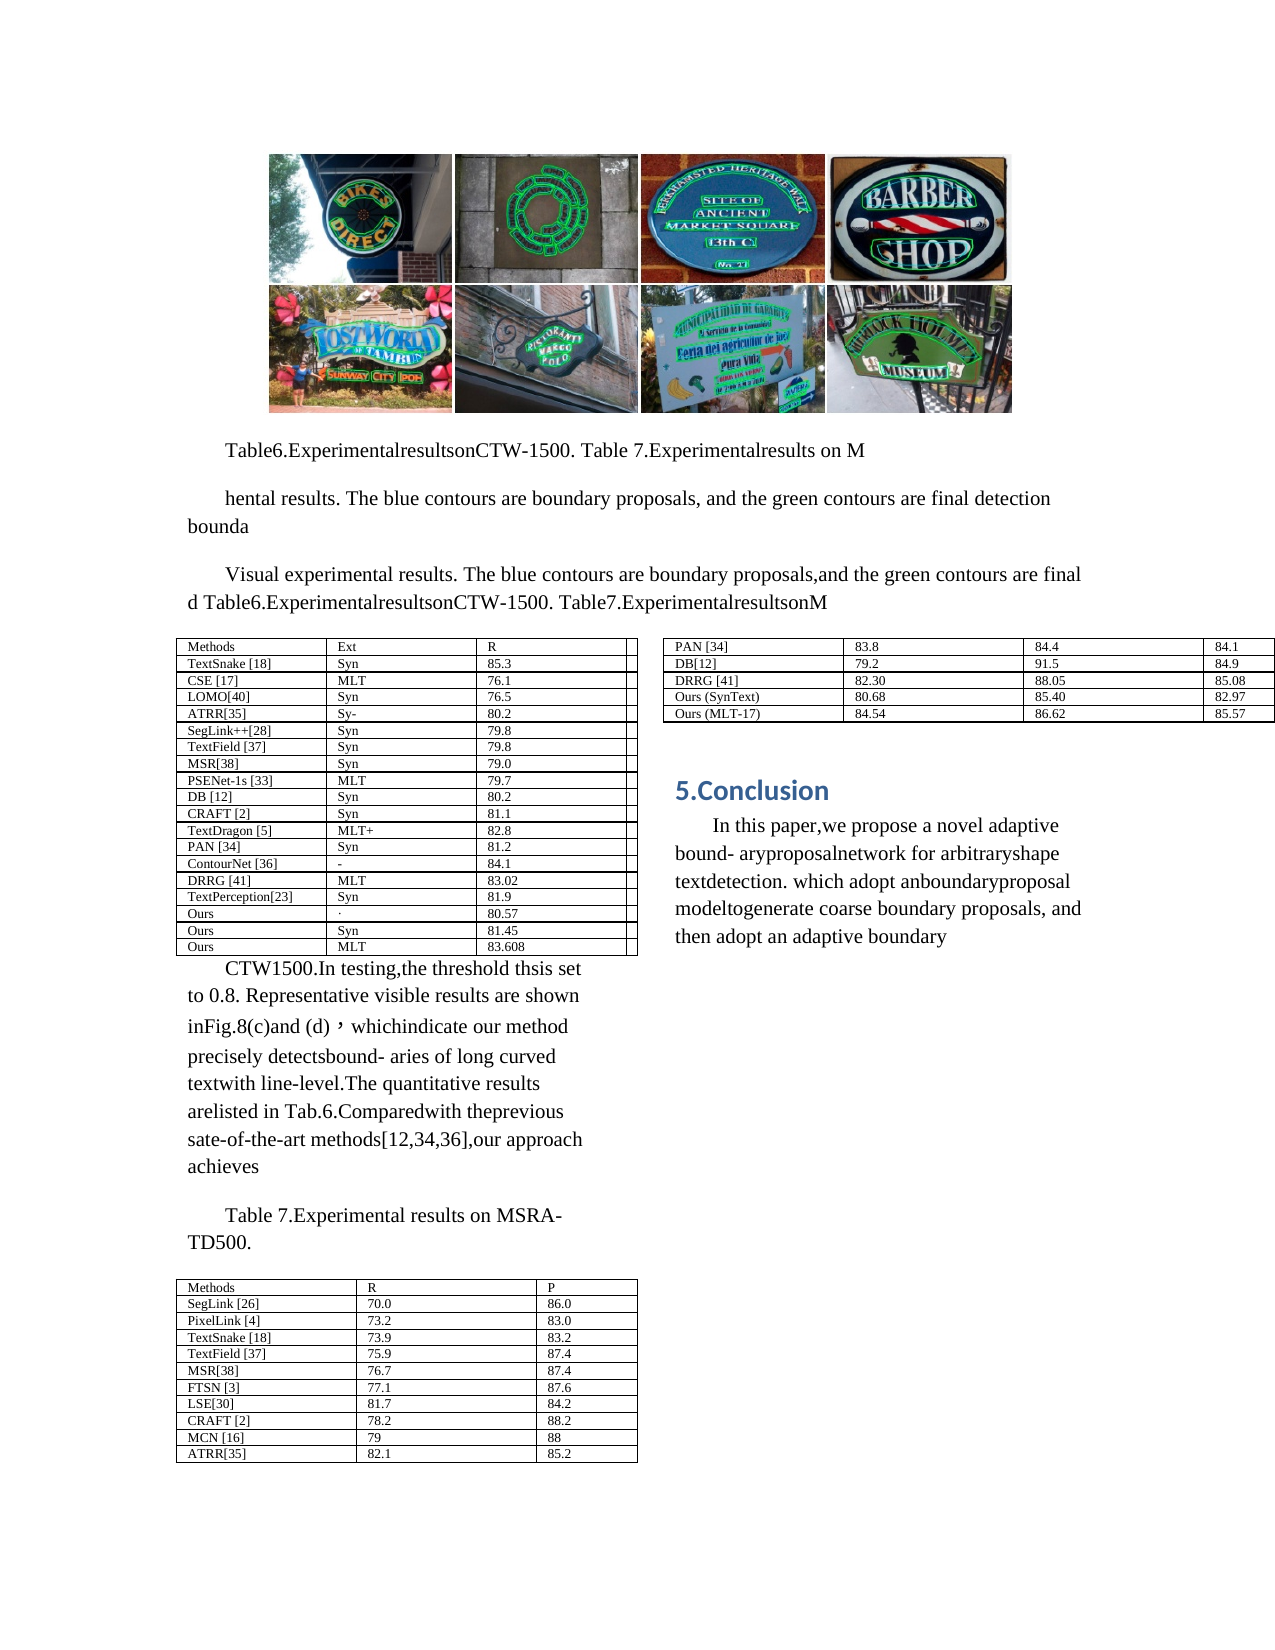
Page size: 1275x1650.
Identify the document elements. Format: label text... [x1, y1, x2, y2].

table_cell MLT [327, 773, 476, 788]
table_cell 85.08 [1204, 673, 1274, 688]
table_cell 83.8 [844, 639, 1023, 655]
table_cell 85.57 [1204, 706, 1274, 721]
table_cell 85.3 [477, 656, 626, 671]
table_cell SegLink [26] [177, 1296, 356, 1312]
table_cell 91.5 [1024, 656, 1203, 671]
table_cell MLT [327, 939, 476, 955]
table_cell 88.05 [1024, 673, 1203, 688]
table_cell TextSnake [18] [177, 1330, 356, 1345]
table_cell Sy- [327, 706, 476, 721]
text CTW1500.In testing,the threshold thsis set to 0.8. Representative visible results are shown inFig.8(c)and (d)，whichindicate our method precisely detectsbound- aries of long curved textwith line-level.The quantitative results arelisted in Tab.6.Comparedwith theprevious sate-of-the-art methods[12,34,36],our approach achieves [187, 956, 600, 1178]
table_cell Syn [327, 656, 476, 671]
table_cell Syn [327, 789, 476, 805]
table_cell LSE[30] [177, 1396, 356, 1412]
table_cell FTSN [3] [177, 1380, 356, 1395]
table_cell TextField [37] [177, 739, 326, 755]
table_cell DRRG [41] [177, 873, 326, 888]
table_cell MLT [327, 673, 476, 688]
text hental results. The blue contours are boundary proposals, and the green contours are final detection bounda [187, 486, 1087, 538]
table_cell 88 [537, 1430, 637, 1445]
table_cell - [327, 856, 476, 871]
table_cell 83.02 [477, 873, 626, 888]
table_cell 81.9 [477, 889, 626, 905]
table_cell Syn [327, 839, 476, 855]
table_header R [357, 1280, 536, 1295]
table_header P [537, 1280, 637, 1295]
table_cell 80.2 [477, 706, 626, 721]
table_cell PAN [34] [664, 639, 843, 655]
table_cell TextPerception[23] [177, 889, 326, 905]
table_cell 82.1 [357, 1446, 536, 1462]
table_cell CSE [17] [177, 673, 326, 688]
table_cell 84.54 [844, 706, 1023, 721]
table_cell 82.97 [1204, 689, 1274, 705]
table_cell 77.1 [357, 1380, 536, 1395]
table_cell 83.0 [537, 1313, 637, 1328]
table_cell PAN [34] [177, 839, 326, 855]
table_cell 80.2 [477, 789, 626, 805]
table_cell 85.2 [537, 1446, 637, 1462]
text In this paper,we propose a novel adaptive bound- aryproposalnetwork for arbitraryshape textdetection. which adopt anboundaryproposal modeltogenerate coarse boundary proposals, and then adopt an adaptive boundary [675, 813, 1087, 948]
table_header Methods [177, 1280, 356, 1295]
table_cell ATRR[35] [177, 1446, 356, 1462]
table_cell 79.2 [844, 656, 1023, 671]
table_cell ATRR[35] [177, 706, 326, 721]
table_cell MSR[38] [177, 756, 326, 771]
table_cell TextSnake [18] [177, 656, 326, 671]
table_cell 76.7 [357, 1363, 536, 1378]
table_cell Syn [327, 889, 476, 905]
table_cell 80.57 [477, 906, 626, 921]
table_cell Syn [327, 806, 476, 821]
table_cell 87.6 [537, 1380, 637, 1395]
table_cell PSENet-1s [33] [177, 773, 326, 788]
table_cell 79.8 [477, 739, 626, 755]
table_cell DRRG [41] [664, 673, 843, 688]
table_cell · [327, 906, 476, 921]
table_cell 81.45 [477, 923, 626, 938]
table_cell Syn [327, 923, 476, 938]
table_cell 86.0 [537, 1296, 637, 1312]
table_cell 75.9 [357, 1346, 536, 1362]
table_cell 79.8 [477, 723, 626, 738]
table_cell 84.1 [1204, 639, 1274, 655]
table_cell CRAFT [2] [177, 1413, 356, 1428]
table_cell 84.2 [537, 1396, 637, 1412]
table_cell CRAFT [2] [177, 806, 326, 821]
table_cell 76.1 [477, 673, 626, 688]
table_cell LOMO[40] [177, 689, 326, 705]
table_cell 80.68 [844, 689, 1023, 705]
table_cell 83.2 [537, 1330, 637, 1345]
table_cell 82.8 [477, 823, 626, 838]
table_cell 84.1 [477, 856, 626, 871]
table_cell Ours [177, 906, 326, 921]
table_header Ext [327, 639, 476, 655]
table_cell DB[12] [664, 656, 843, 671]
table_cell Syn [327, 756, 476, 771]
table_cell TextDragon [5] [177, 823, 326, 838]
table_cell 87.4 [537, 1346, 637, 1362]
text Visual experimental results. The blue contours are boundary proposals,and the green contours are final d Table6.ExperimentalresultsonCTW-1500. Table7.ExperimentalresultsonM [187, 562, 1087, 614]
table_header R [477, 639, 626, 655]
table_cell Syn [327, 689, 476, 705]
table_cell 79.0 [477, 756, 626, 771]
table_cell 79 [357, 1430, 536, 1445]
text Table6.ExperimentalresultsonCTW-1500. Table 7.Experimentalresults on M [187, 438, 1087, 462]
table_cell 78.2 [357, 1413, 536, 1428]
table_cell TextField [37] [177, 1346, 356, 1362]
table_cell 85.40 [1024, 689, 1203, 705]
table_cell Ours (MLT-17) [664, 706, 843, 721]
table_cell 70.0 [357, 1296, 536, 1312]
table_cell MCN [16] [177, 1430, 356, 1445]
table_cell Syn [327, 739, 476, 755]
table_cell MLT [327, 873, 476, 888]
table_cell Ours [177, 939, 326, 955]
table_cell 83.608 [477, 939, 626, 955]
table_cell 87.4 [537, 1363, 637, 1378]
table_cell Syn [327, 723, 476, 738]
table_cell SegLink++[28] [177, 723, 326, 738]
table_cell 81.1 [477, 806, 626, 821]
table_cell ContourNet [36] [177, 856, 326, 871]
table_cell MSR[38] [177, 1363, 356, 1378]
table_cell 73.9 [357, 1330, 536, 1345]
table_cell 79.7 [477, 773, 626, 788]
table_cell 84.9 [1204, 656, 1274, 671]
table_cell PixelLink [4] [177, 1313, 356, 1328]
text Table 7.Experimental results on MSRA-TD500. [187, 1202, 600, 1254]
table_cell Ours (SynText) [664, 689, 843, 705]
table_cell 81.2 [477, 839, 626, 855]
table_cell 84.4 [1024, 639, 1203, 655]
table_cell 86.62 [1024, 706, 1203, 721]
table_cell 73.2 [357, 1313, 536, 1328]
table_cell 82.30 [844, 673, 1023, 688]
table_header Methods [177, 639, 326, 655]
picture [262, 150, 1013, 415]
table_cell 81.7 [357, 1396, 536, 1412]
table_cell MLT+ [327, 823, 476, 838]
table_cell DB [12] [177, 789, 326, 805]
subtitle 5.Conclusion [675, 772, 1087, 808]
table_cell Ours [177, 923, 326, 938]
table_cell 76.5 [477, 689, 626, 705]
table_cell 88.2 [537, 1413, 637, 1428]
